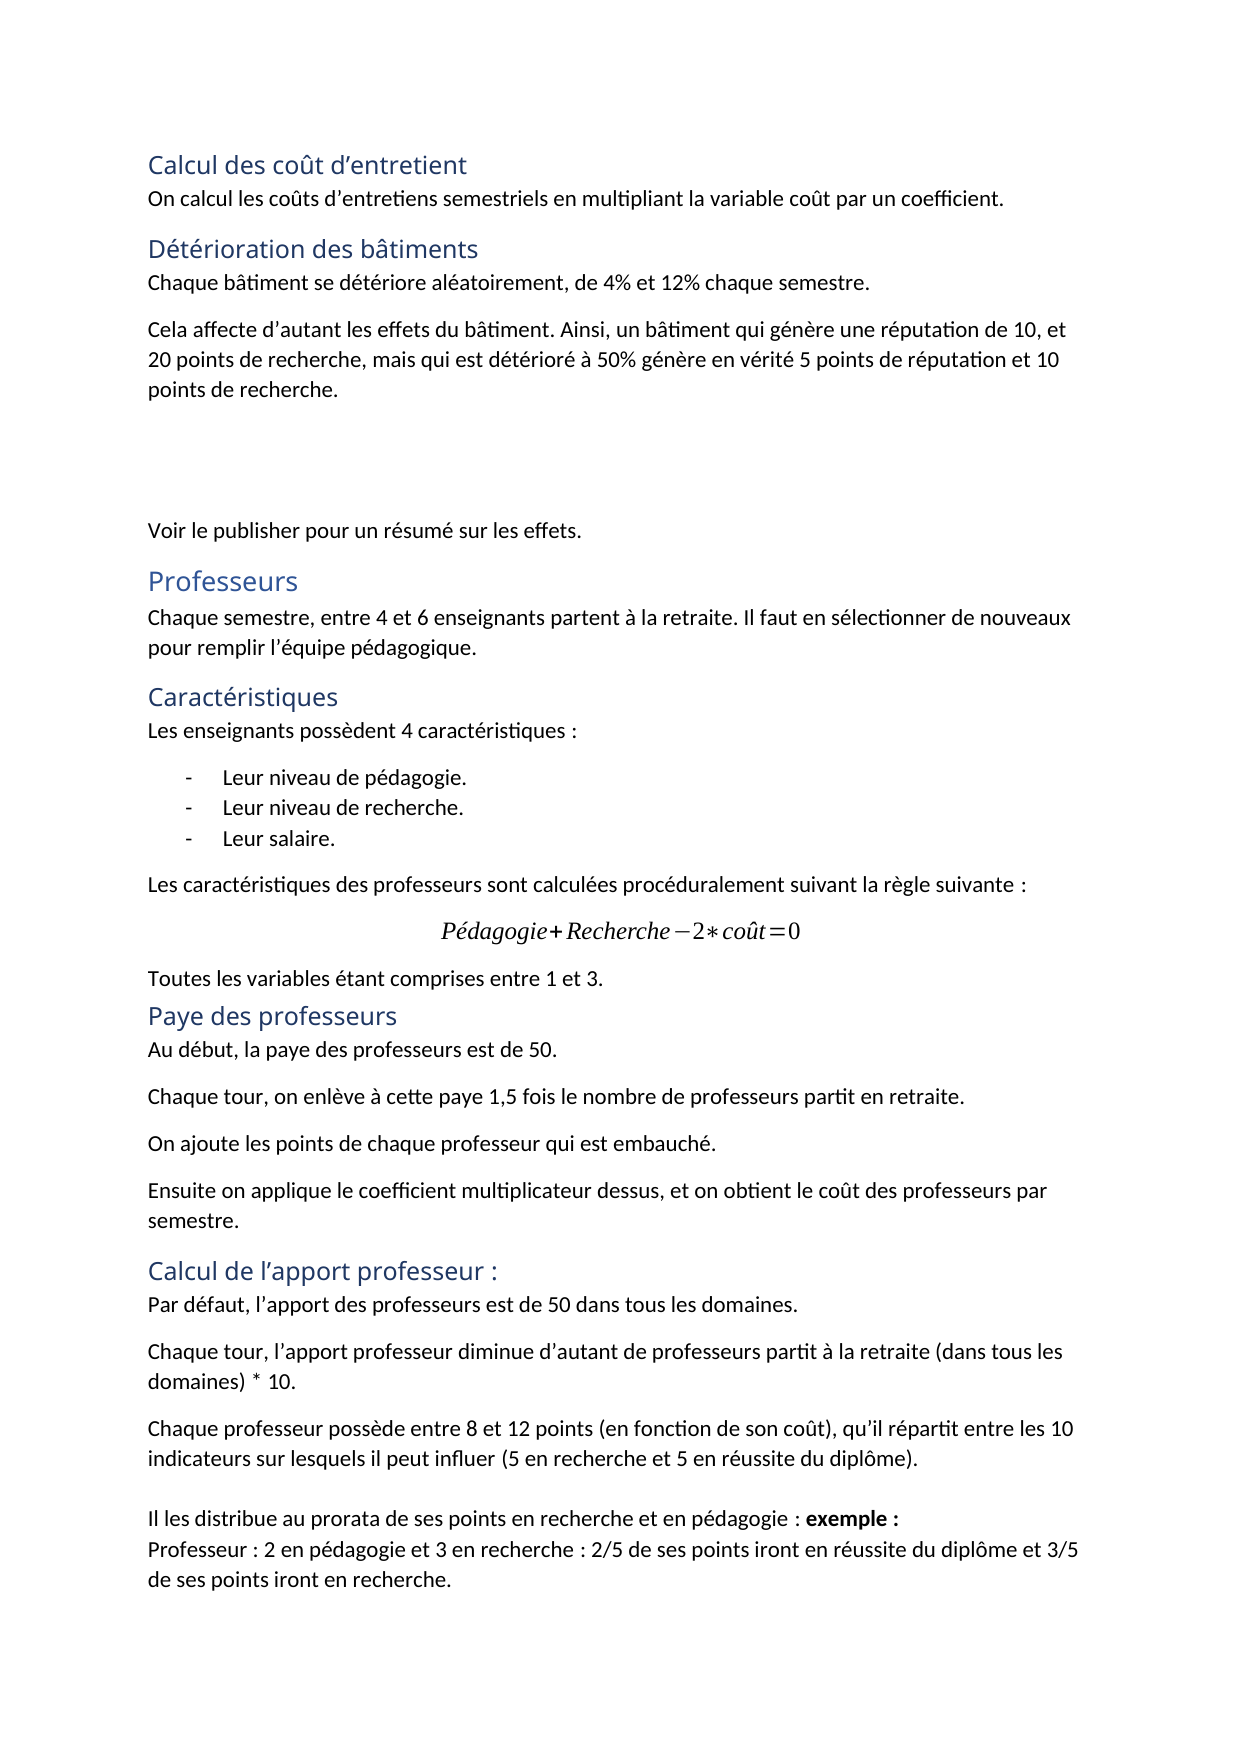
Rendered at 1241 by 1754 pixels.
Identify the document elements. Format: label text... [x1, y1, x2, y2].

text On ajoute les points de chaque professeur qui est embauché. [148, 1129, 1093, 1157]
text Chaque tour, on enlève à cette paye 1,5 fois le nombre de professeurs partit en retraite. [148, 1082, 1093, 1110]
text Cela affecte d’autant les effets du bâtiment. Ainsi, un bâtiment qui génère une réputation de 10, et 20 points de recherche, mais qui est détérioré à 50% génère en vérité 5 points de réputation et 10 points de recherche. [148, 315, 1093, 403]
text Chaque semestre, entre 4 et 6 enseignants partent à la retraite. Il faut en sélectionner de nouveaux pour remplir l’équipe pédagogique. [148, 603, 1093, 661]
subtitle Calcul des coût d’entretient [148, 148, 1093, 182]
text Voir le publisher pour un résumé sur les effets. [148, 516, 1093, 544]
text Toutes les variables étant comprises entre 1 et 3. [148, 964, 1093, 992]
subtitle Détérioration des bâtiments [148, 231, 1093, 265]
text On calcul les coûts d’entretiens semestriels en multipliant la variable coût par un coefficient. [148, 184, 1093, 212]
subtitle Calcul de l’apport professeur : [148, 1253, 1093, 1287]
text Les caractéristiques des professeurs sont calculées procéduralement suivant la règle suivante : [148, 871, 1093, 899]
list Leur niveau de recherche. [185, 793, 1093, 822]
text Il les distribue au prorata de ses points en recherche et en pédagogie : exemple : [148, 1504, 1093, 1533]
text Professeur : 2 en pédagogie et 3 en recherche : 2/5 de ses points iront en réussite du diplôme et 3/5 de ses points iront en recherche. [148, 1535, 1093, 1593]
text Chaque bâtiment se détériore aléatoirement, de 4% et 12% chaque semestre. [148, 268, 1093, 296]
subtitle Professeurs [148, 563, 1093, 600]
text Chaque professeur possède entre 8 et 12 points (en fonction de son coût), qu’il répartit entre les 10 indicateurs sur lesquels il peut influer (5 en recherche et 5 en réussite du diplôme). [148, 1414, 1093, 1472]
text Les enseignants possèdent 4 caractéristiques : [148, 716, 1093, 744]
text Chaque tour, l’apport professeur diminue d’autant de professeurs partit à la retraite (dans tous les domaines) * 10. [148, 1337, 1093, 1395]
text Ensuite on applique le coefficient multiplicateur dessus, et on obtient le coût des professeurs par semestre. [148, 1176, 1093, 1234]
list Leur salaire. [185, 824, 1093, 852]
text Au début, la paye des professeurs est de 50. [148, 1036, 1093, 1063]
list Leur niveau de pédagogie. [185, 763, 1093, 791]
text Par défaut, l’apport des professeurs est de 50 dans tous les domaines. [148, 1290, 1093, 1318]
subtitle Paye des professeurs [148, 999, 1093, 1033]
subtitle Caractéristiques [148, 680, 1093, 714]
